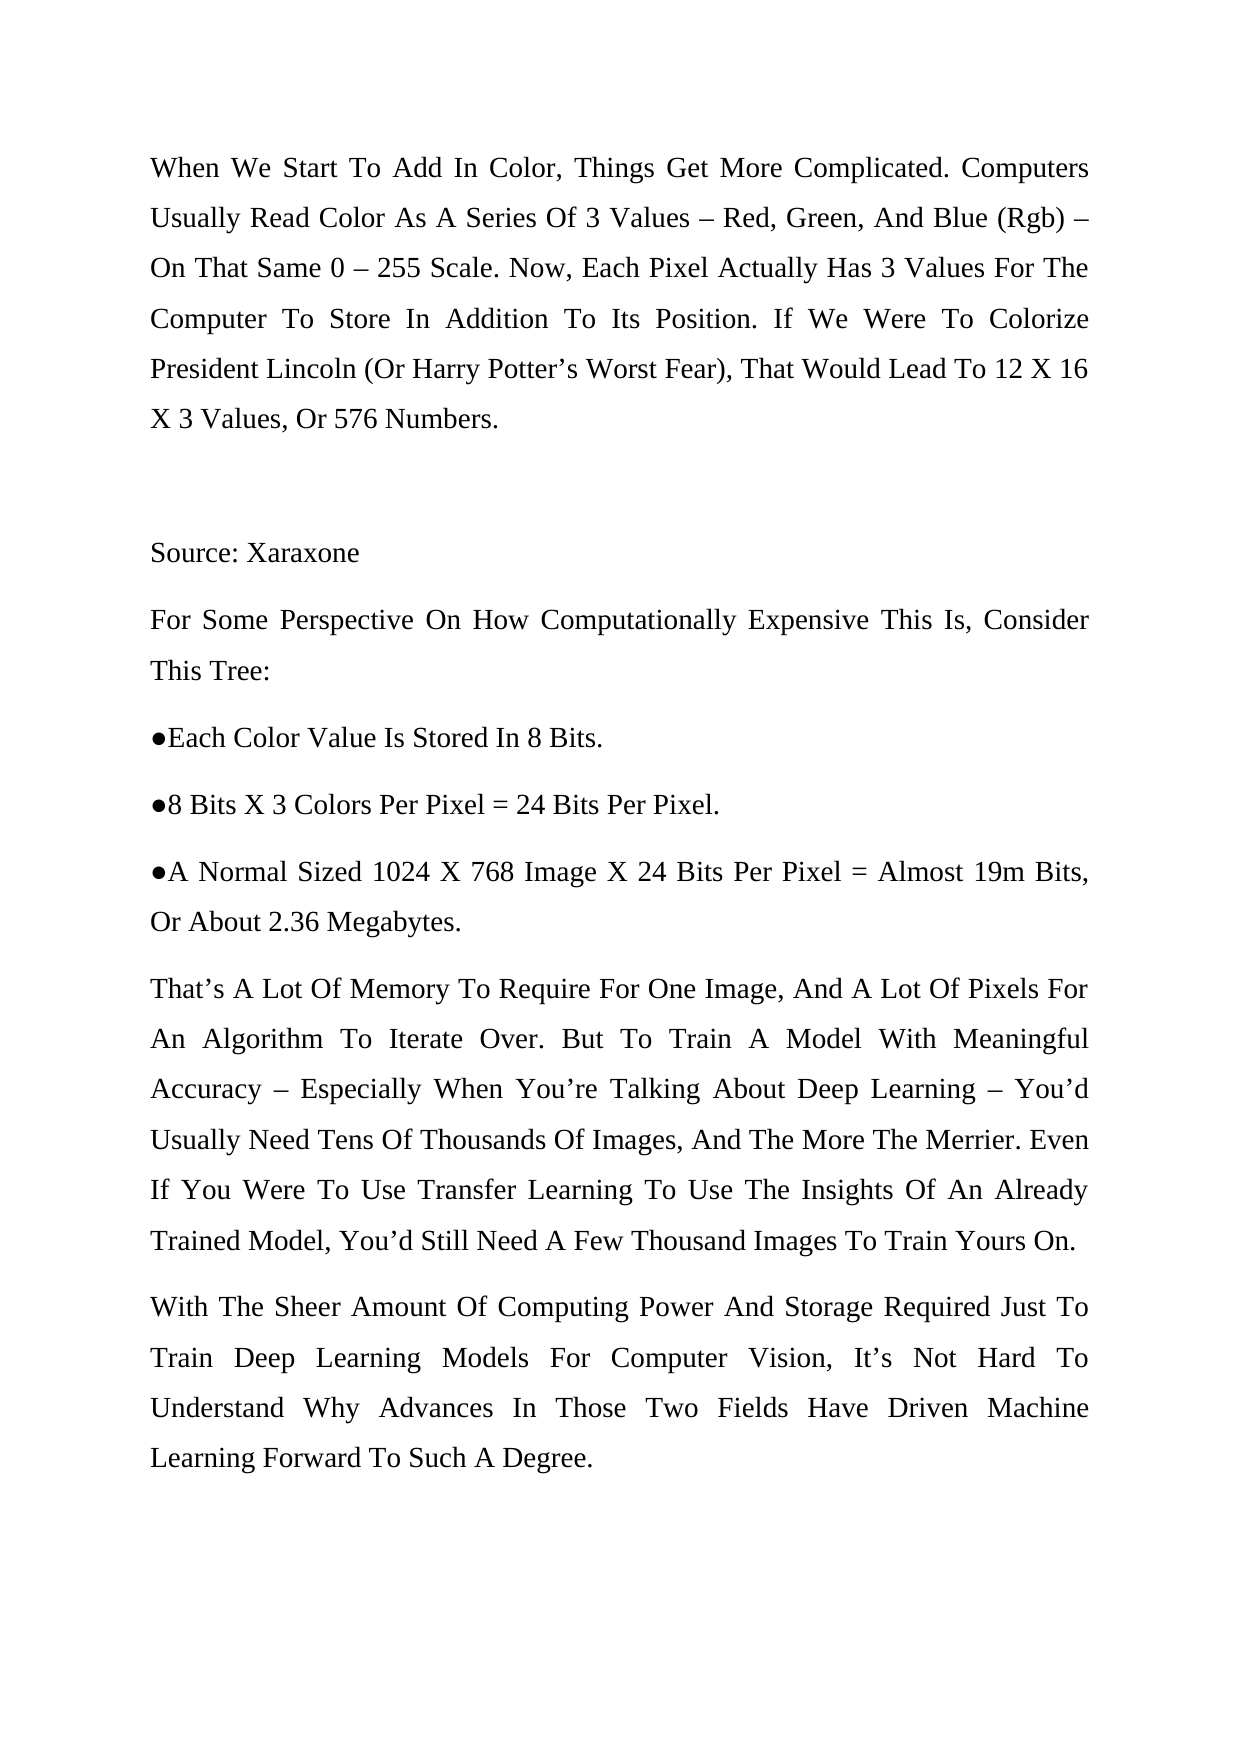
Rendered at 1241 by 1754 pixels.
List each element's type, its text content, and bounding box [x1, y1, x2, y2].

text Source: Xaraxone [150, 536, 1090, 569]
text ●8 Bits X 3 Colors Per Pixel = 24 Bits Per Pixel. [150, 787, 1090, 820]
text ●Each Color Value Is Stored In 8 Bits. [150, 720, 1090, 753]
text For Some Perspective On How Computationally Expensive This Is, Consider This Tree: [150, 602, 1090, 686]
text That’s A Lot Of Memory To Require For One Image, And A Lot Of Pixels For An Algorithm To Iterate Over. But To Train A Model With Meaningful Accuracy – Especially When You’re Talking About Deep Learning – You’d Usually Need Tens Of Thousands Of Images, And The More The Merrier. Even If You Were To Use Transfer Learning To Use The Insights Of An Already Trained Model, You’d Still Need A Few Thousand Images To Train Yours On. [150, 971, 1090, 1256]
text With The Sheer Amount Of Computing Power And Storage Required Just To Train Deep Learning Models For Computer Vision, It’s Not Hard To Understand Why Advances In Those Two Fields Have Driven Machine Learning Forward To Such A Degree. [150, 1289, 1090, 1474]
text ●A Normal Sized 1024 X 768 Image X 24 Bits Per Pixel = Almost 19m Bits, Or About 2.36 Megabytes. [150, 854, 1090, 938]
text When We Start To Add In Color, Things Get More Complicated. Computers Usually Read Color As A Series Of 3 Values – Red, Green, And Blue (Rgb) – On That Same 0 – 255 Scale. Now, Each Pixel Actually Has 3 Values For The Computer To Store In Addition To Its Position. If We Were To Colorize President Lincoln (Or Harry Potter’s Worst Fear), That Would Lead To 12 X 16 X 3 Values, Or 576 Numbers. [150, 150, 1090, 435]
